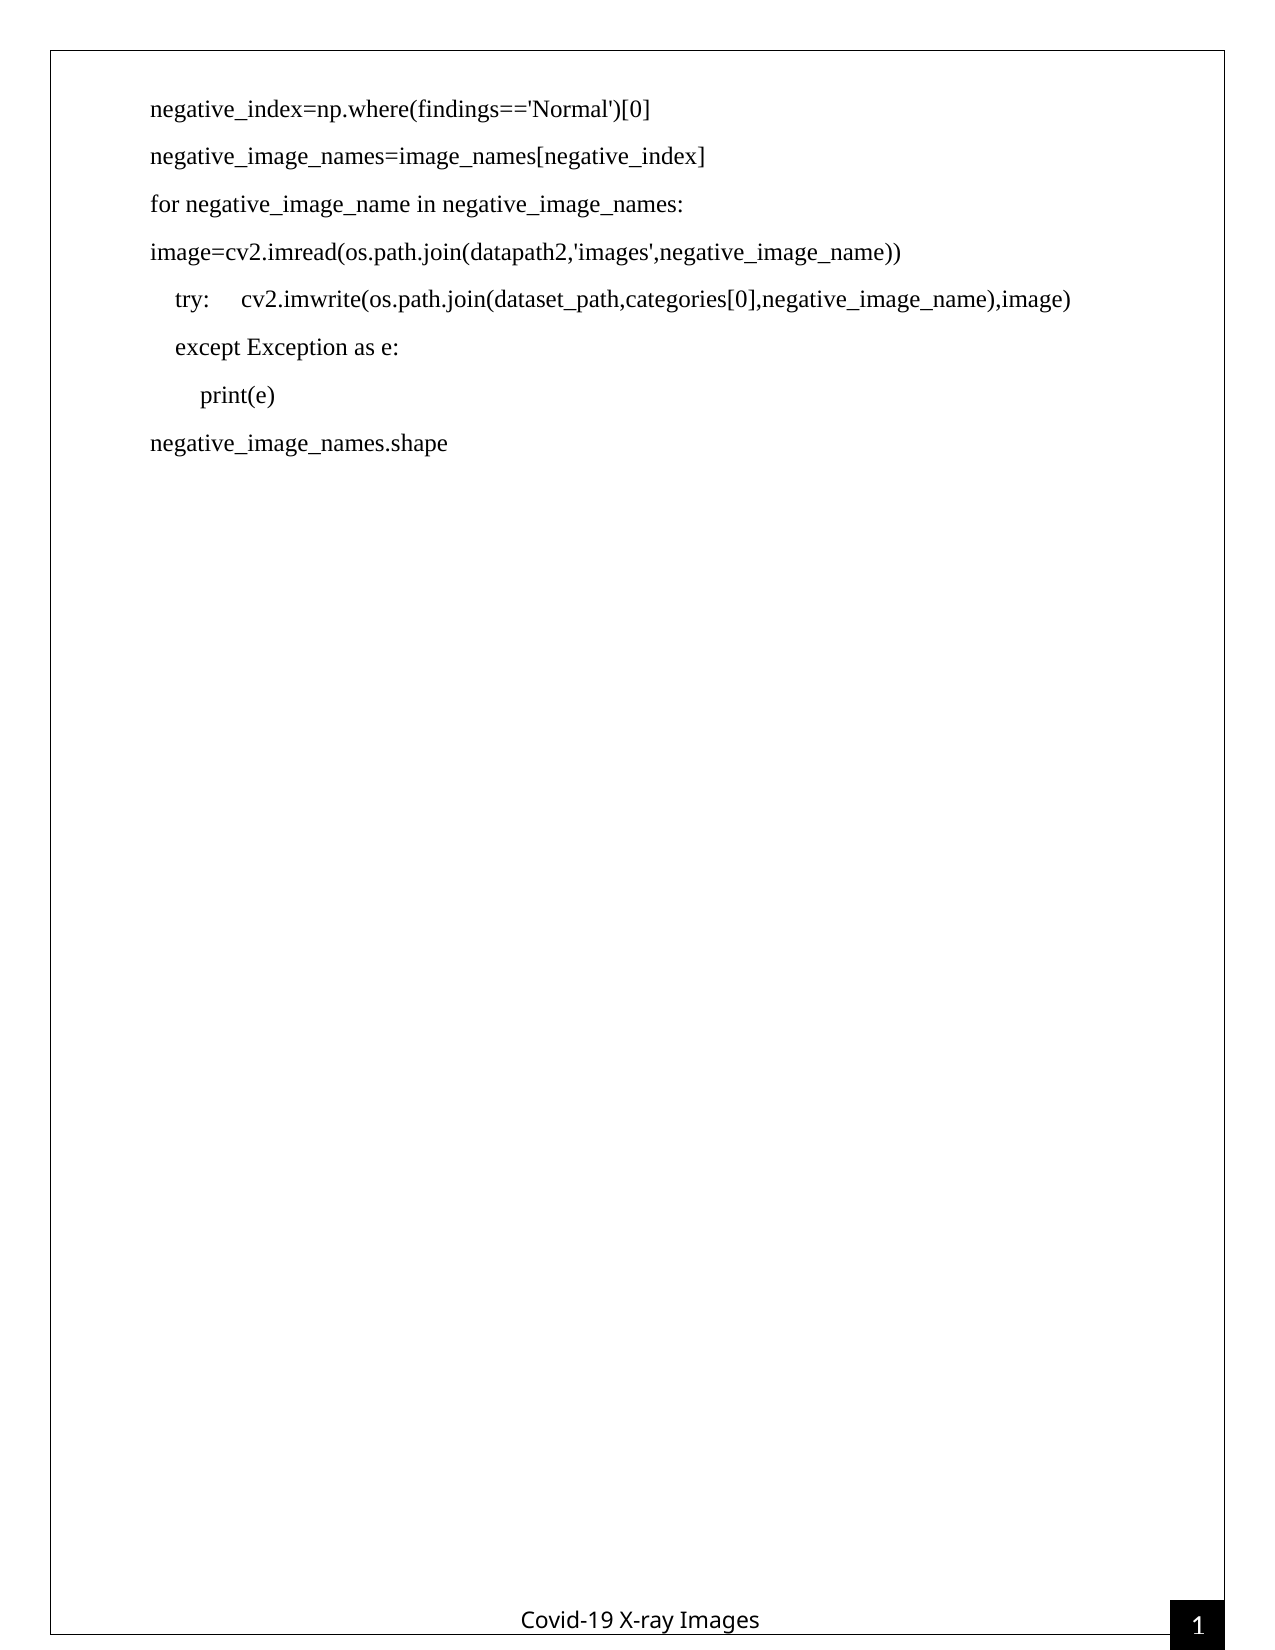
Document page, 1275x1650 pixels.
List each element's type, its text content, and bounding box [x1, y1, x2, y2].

text negative_index=np.where(findings=='Normal')[0] [150, 94, 1125, 122]
text image=cv2.imread(os.path.join(datapath2,'images',negative_image_name)) [150, 237, 1125, 266]
text print(e) [150, 380, 1125, 409]
text except Exception as e: [150, 332, 1125, 361]
text negative_image_names=image_names[negative_index] [150, 141, 1125, 170]
text try: cv2.imwrite(os.path.join(dataset_path,categories[0],negative_image_name),image) [150, 284, 1125, 313]
text for negative_image_name in negative_image_names: [150, 189, 1125, 218]
text negative_image_names.shape [150, 428, 1125, 456]
